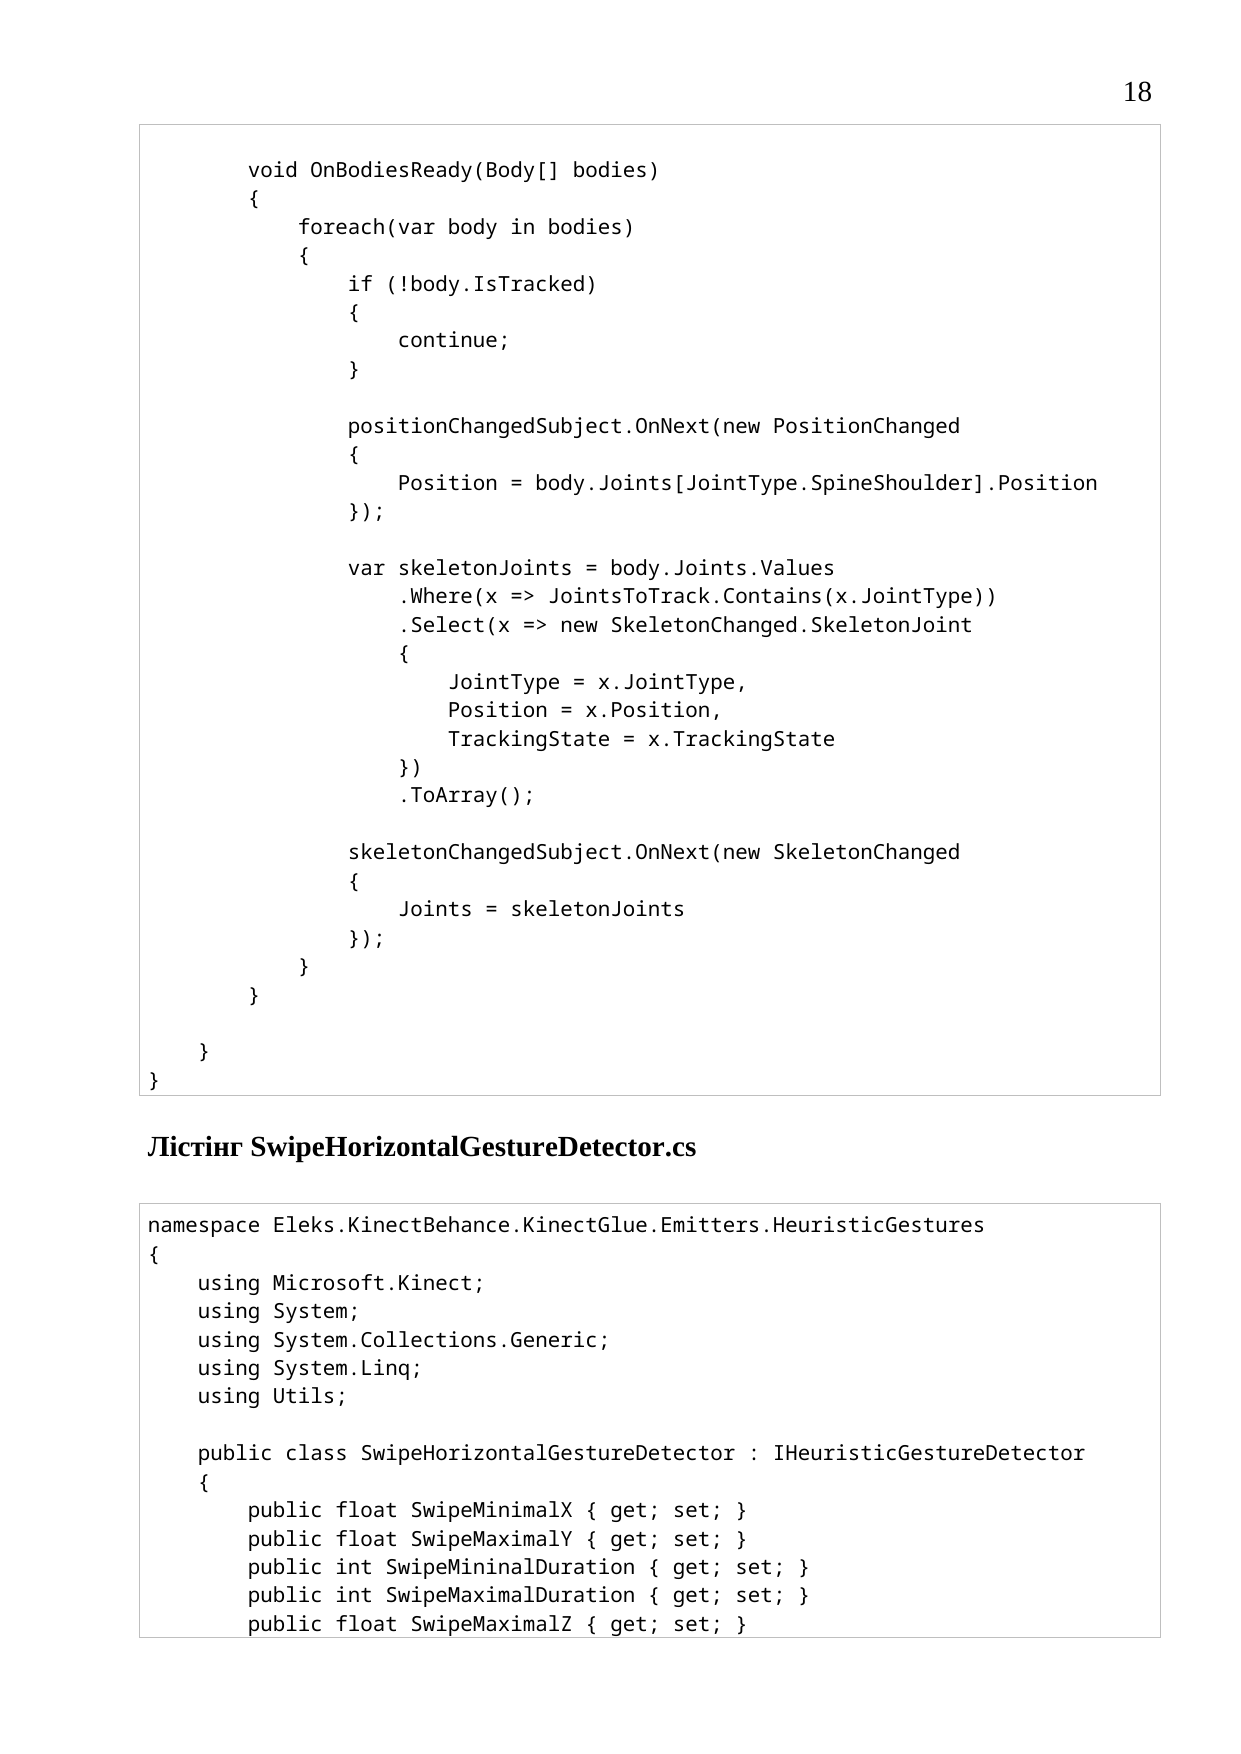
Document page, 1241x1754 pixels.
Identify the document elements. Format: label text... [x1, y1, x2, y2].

text } [140, 1062, 1160, 1095]
text } [148, 951, 1152, 980]
text { [148, 439, 1152, 468]
text }); [148, 923, 1152, 951]
text Position = body.Joints[JointType.SpineShoulder].Position [148, 468, 1152, 496]
text positionChangedSubject.OnNext(new PositionChanged [148, 411, 1152, 439]
text foreach(var body in bodies) [148, 212, 1152, 240]
text using Microsoft.Kinect; [148, 1268, 1152, 1296]
text JointType = x.JointType, [148, 667, 1152, 695]
text public int SwipeMaximalDuration { get; set; } [148, 1581, 1152, 1609]
text }); [148, 496, 1152, 525]
text using System; [148, 1296, 1152, 1325]
text public float SwipeMinimalX { get; set; } [148, 1495, 1152, 1524]
text }) [148, 752, 1152, 781]
text public class SwipeHorizontalGestureDetector : IHeuristicGestureDetector [148, 1438, 1152, 1467]
text skeletonChangedSubject.OnNext(new SkeletonChanged [148, 837, 1152, 866]
text Position = x.Position, [148, 695, 1152, 724]
text { [148, 866, 1152, 894]
text TrackingState = x.TrackingState [148, 724, 1152, 752]
text public float SwipeMaximalY { get; set; } [148, 1524, 1152, 1552]
text using System.Linq; [148, 1353, 1152, 1382]
text .ToArray(); [148, 781, 1152, 809]
text void OnBodiesReady(Body[] bodies) [148, 155, 1152, 183]
text { [148, 638, 1152, 667]
text { [148, 183, 1152, 212]
text } [148, 980, 1152, 1008]
text var skeletonJoints = body.Joints.Values [148, 553, 1152, 582]
text ﻿namespace Eleks.KinectBehance.KinectGlue.Emitters.HeuristicGestures [140, 1204, 1160, 1239]
text if (!body.IsTracked) [148, 269, 1152, 297]
text public float SwipeMaximalZ { get; set; } [148, 1609, 1152, 1637]
text } [148, 354, 1152, 382]
text public int SwipeMininalDuration { get; set; } [148, 1552, 1152, 1581]
text { [148, 240, 1152, 269]
text { [148, 297, 1152, 326]
text continue; [148, 326, 1152, 354]
text .Where(x => JointsToTrack.Contains(x.JointType)) [148, 582, 1152, 610]
text { [148, 1239, 1152, 1268]
text using System.Collections.Generic; [148, 1325, 1152, 1353]
text .Select(x => new SkeletonChanged.SkeletonJoint [148, 610, 1152, 638]
text ﻿Лістінг SwipeHorizontalGestureDetector.cs [148, 1129, 1152, 1163]
text } [148, 1037, 1152, 1062]
text Joints = skeletonJoints [148, 894, 1152, 923]
text using Utils; [148, 1382, 1152, 1410]
text { [148, 1467, 1152, 1495]
